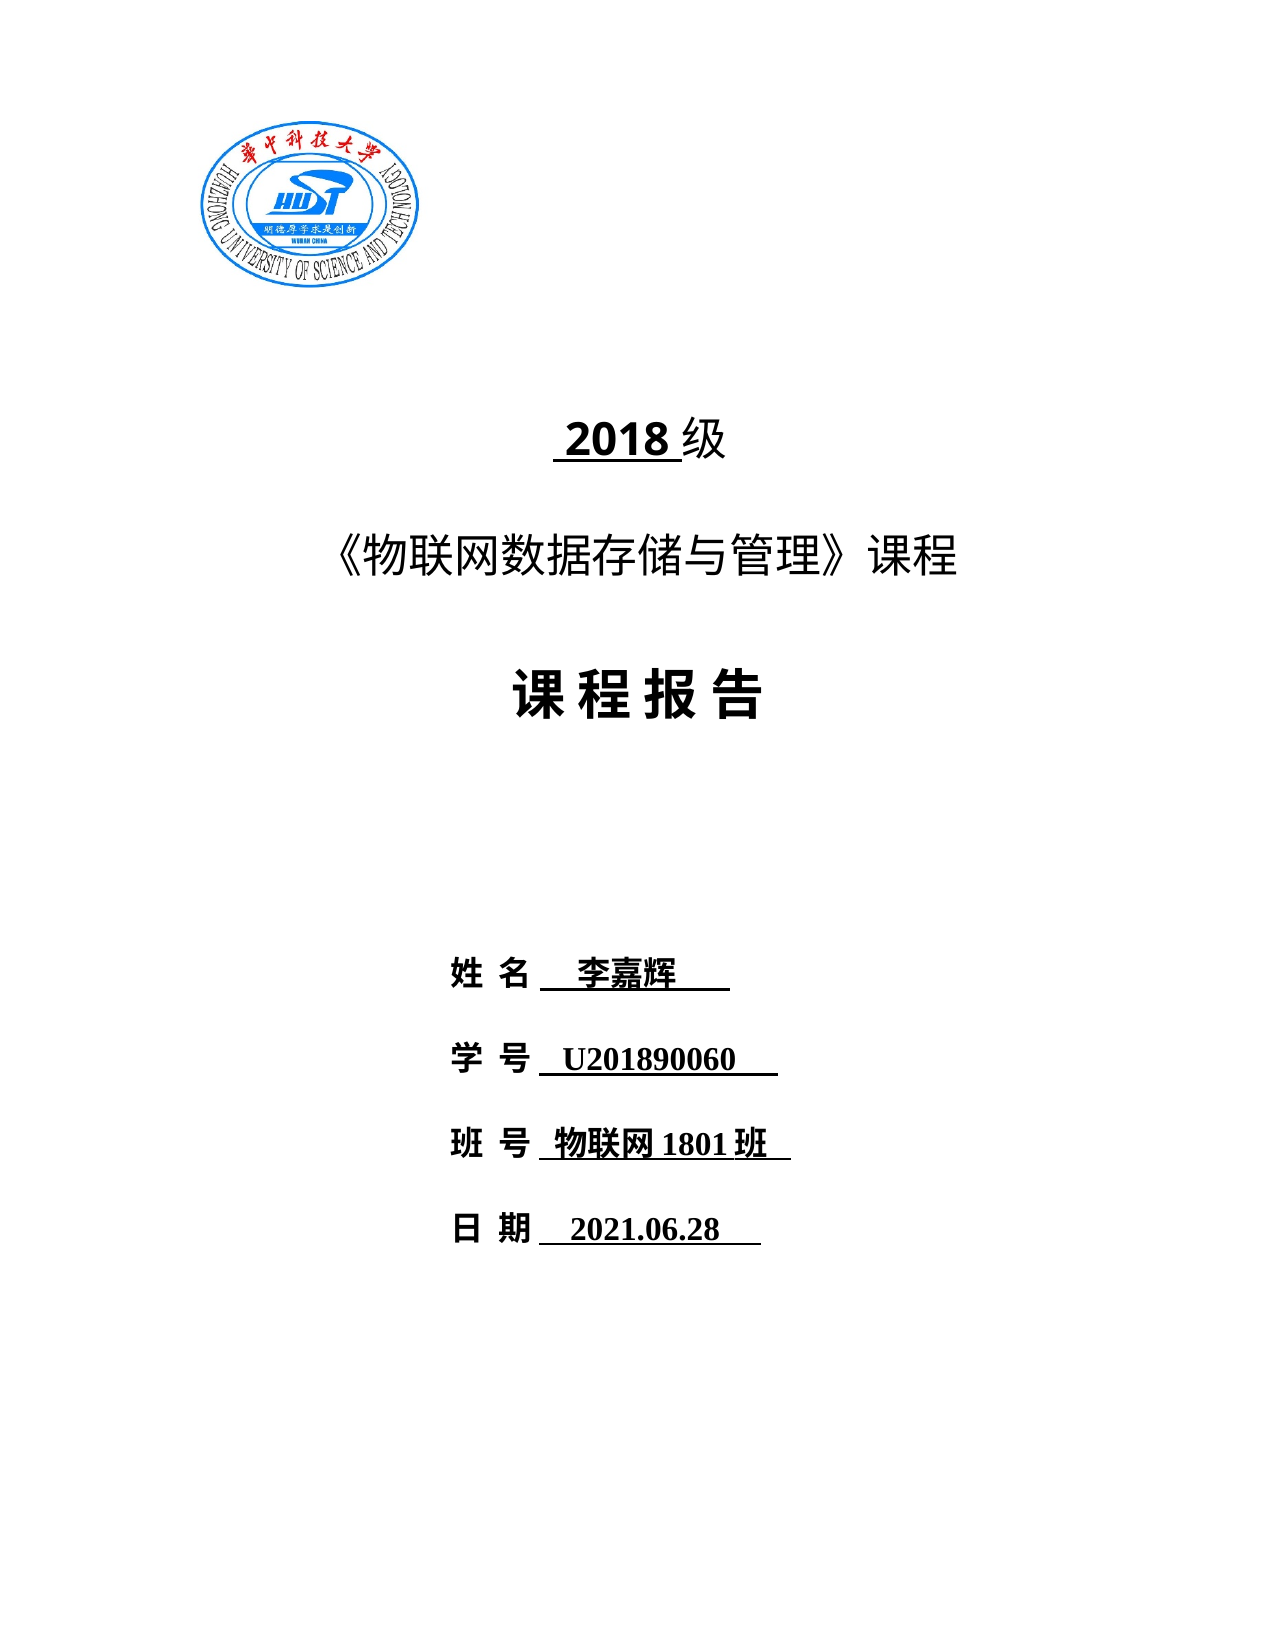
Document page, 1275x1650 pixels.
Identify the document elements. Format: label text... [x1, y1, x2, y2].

text 2018 级 [187, 402, 1087, 469]
text 姓 名 李嘉辉 [450, 947, 1087, 995]
text 班 号 物联网1801班 [450, 1117, 1087, 1165]
text 课 程 报 告 [187, 652, 1087, 730]
text 《物联网数据存储与管理》课程 [187, 519, 1087, 585]
picture [187, 121, 440, 288]
text 学 号 U201890060 [450, 1032, 1087, 1080]
text 日 期 2021.06.28 [450, 1202, 1087, 1250]
